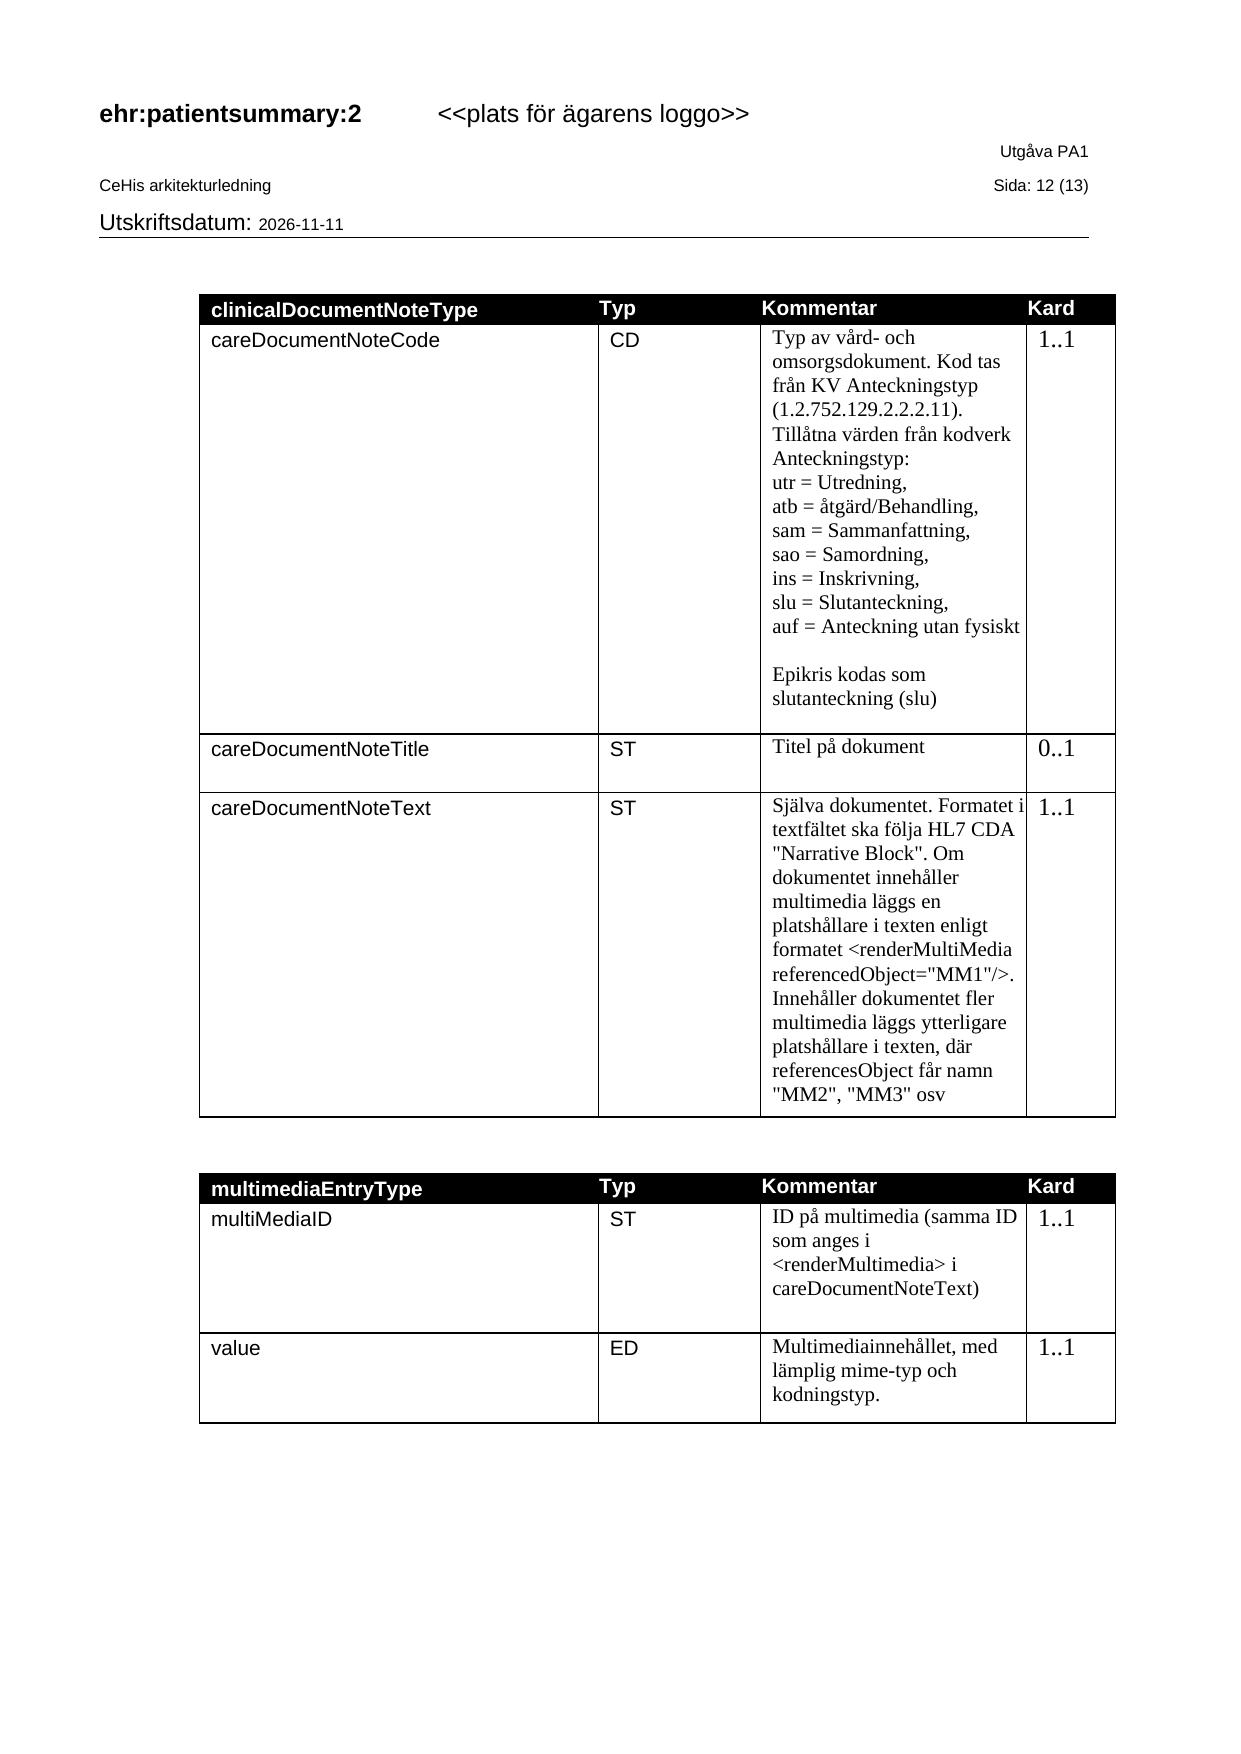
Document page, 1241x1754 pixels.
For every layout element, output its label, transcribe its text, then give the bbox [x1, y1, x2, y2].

table_cell 1..1 [1027, 793, 1115, 1116]
table_header Kommentar [761, 295, 1026, 324]
table_cell Typ av vård- och omsorgsdokument. Kod tas från KV Anteckningstyp (1.2.752.129.2.2.2.11). Tillåtna värden från kodverk Anteckningstyp: utr = Utredning, atb = åtgärd/Behandling, sam = Sammanfattning, sao = Samordning, ins = Inskrivning, slu = Slutanteckning, auf = Anteckning utan fysiskt Epikris kodas som slutanteckning (slu) [761, 325, 1026, 733]
table_cell ST [599, 793, 760, 1116]
table_cell Titel på dokument [761, 735, 1026, 792]
table_header Kommentar [761, 1174, 1026, 1203]
table_cell ST [599, 735, 760, 792]
table_cell ID på multimedia (samma ID som anges i <renderMultimedia> i careDocumentNoteText) [761, 1204, 1026, 1332]
table_cell 1..1 [1027, 325, 1115, 733]
table_header Kard [1027, 295, 1115, 324]
table_header multimediaEntryType [200, 1174, 598, 1203]
table_cell Multimediainnehållet, med lämplig mime-typ och kodningstyp. [761, 1334, 1026, 1422]
table_header Kard [1027, 1174, 1115, 1203]
table_cell 1..1 [1027, 1334, 1115, 1422]
table_header clinicalDocumentNoteType [200, 295, 598, 324]
table_cell 1..1 [1027, 1204, 1115, 1332]
table_header Typ [599, 295, 760, 324]
table_cell CD [599, 325, 760, 733]
table_cell ED [599, 1334, 760, 1422]
table_cell careDocumentNoteCode [200, 325, 598, 733]
table_cell careDocumentNoteText [200, 793, 598, 1116]
table_header Typ [599, 1174, 760, 1203]
table_cell Själva dokumentet. Formatet i textfältet ska följa HL7 CDA "Narrative Block". Om dokumentet innehåller multimedia läggs en platshållare i texten enligt formatet <renderMultiMedia referencedObject="MM1"/>. Innehåller dokumentet fler multimedia läggs ytterligare platshållare i texten, där referencesObject får namn "MM2", "MM3" osv [761, 793, 1026, 1116]
table_cell value [200, 1334, 598, 1422]
table_cell careDocumentNoteTitle [200, 735, 598, 792]
table_cell multiMediaID [200, 1204, 598, 1332]
table_cell ST [599, 1204, 760, 1332]
table_cell 0..1 [1027, 735, 1115, 792]
